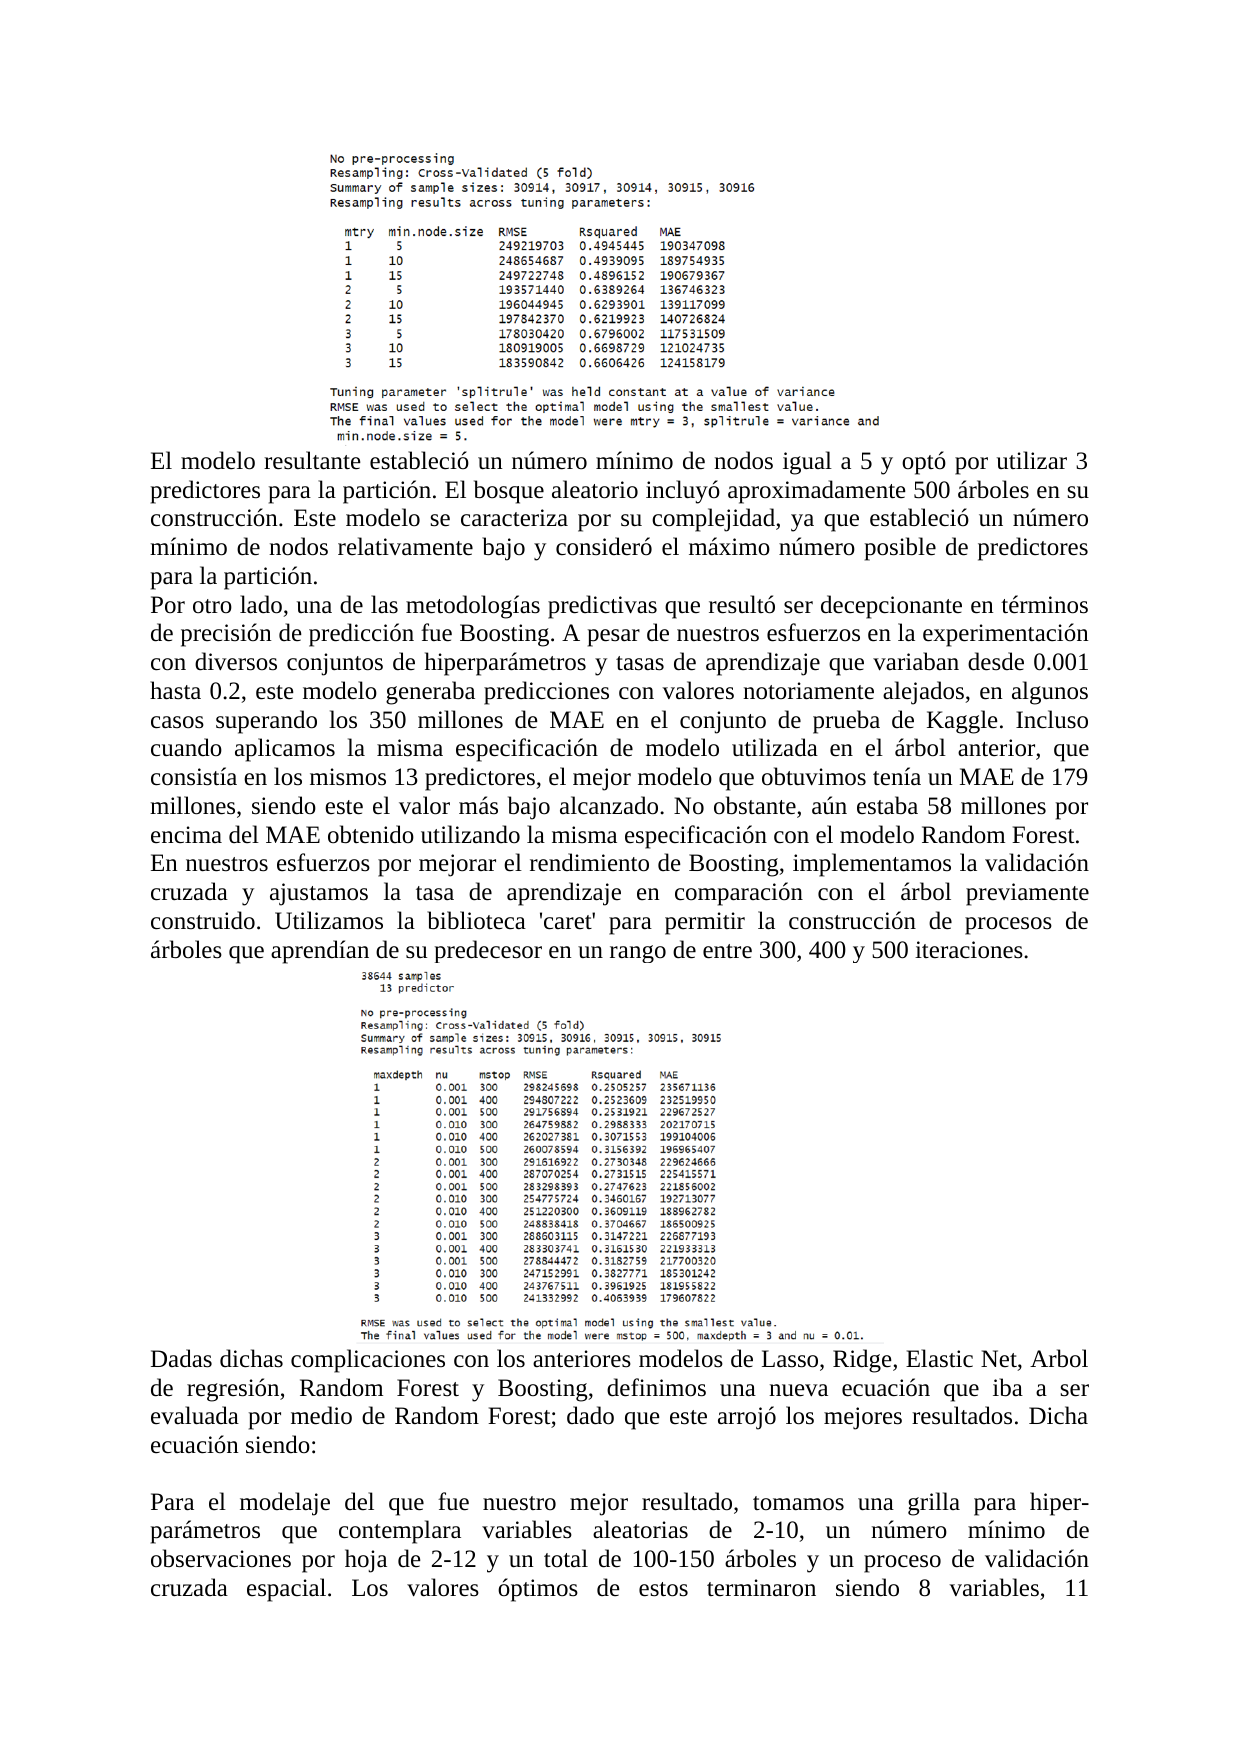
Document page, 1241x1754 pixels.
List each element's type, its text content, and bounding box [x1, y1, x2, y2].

text El modelo resultante estableció un número mínimo de nodos igual a 5 y optó por utilizar 3 predictores para la partición. El bosque aleatorio incluyó aproximadamente 500 árboles en su construcción. Este modelo se caracteriza por su complejidad, ya que estableció un número mínimo de nodos relativamente bajo y consideró el máximo número posible de predictores para la partición. [150, 446, 1090, 590]
picture [356, 963, 884, 1344]
text En nuestros esfuerzos por mejorar el rendimiento de Boosting, implementamos la validación cruzada y ajustamos la tasa de aprendizaje en comparación con el árbol previamente construido. Utilizamos la biblioteca 'caret' para permitir la construcción de procesos de árboles que aprendían de su predecesor en un rango de entre 300, 400 y 500 iteraciones. [150, 848, 1090, 963]
picture [325, 150, 915, 446]
text Dadas dichas complicaciones con los anteriores modelos de Lasso, Ridge, Elastic Net, Arbol de regresión, Random Forest y Boosting, definimos una nueva ecuación que iba a ser evaluada por medio de Random Forest; dado que este arrojó los mejores resultados. Dicha ecuación siendo: [150, 1344, 1090, 1459]
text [150, 1487, 1090, 1602]
text Por otro lado, una de las metodologías predictivas que resultó ser decepcionante en términos de precisión de predicción fue Boosting. A pesar de nuestros esfuerzos en la experimentación con diversos conjuntos de hiperparámetros y tasas de aprendizaje que variaban desde 0.001 hasta 0.2, este modelo generaba predicciones con valores notoriamente alejados, en algunos casos superando los 350 millones de MAE en el conjunto de prueba de Kaggle. Incluso cuando aplicamos la misma especificación de modelo utilizada en el árbol anterior, que consistía en los mismos 13 predictores, el mejor modelo que obtuvimos tenía un MAE de 179 millones, siendo este el valor más bajo alcanzado. No obstante, aún estaba 58 millones por encima del MAE obtenido utilizando la misma especificación con el modelo Random Forest. [150, 590, 1090, 848]
